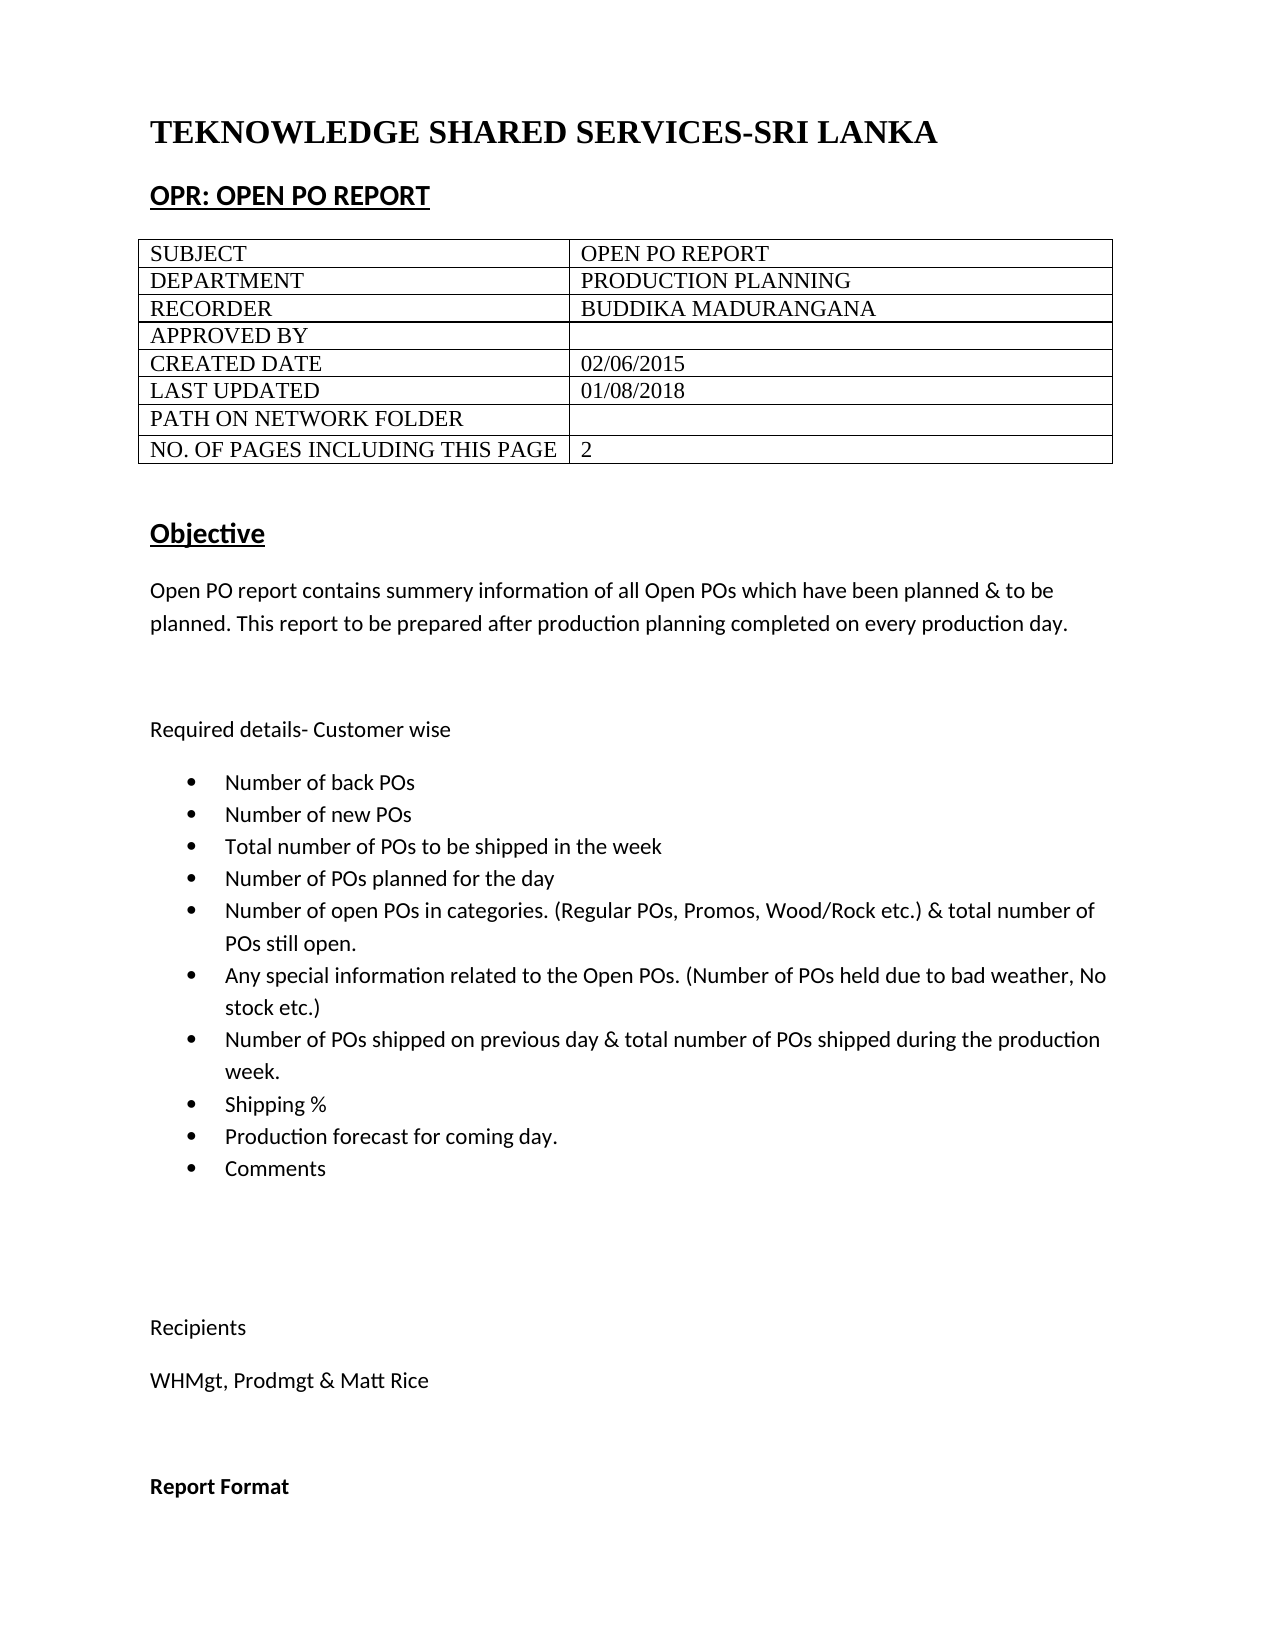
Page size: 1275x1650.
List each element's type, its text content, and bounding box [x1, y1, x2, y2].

text TEKNOWLEDGE SHARED SERVICES-SRI LANKA [150, 112, 1125, 151]
list Any special information related to the Open POs. (Number of POs held due to bad weather, No stock etc.) [187, 961, 1125, 1021]
list Comments [187, 1154, 1125, 1182]
table_cell 2 [570, 436, 1112, 463]
text Report Format [150, 1472, 1125, 1500]
table_cell [570, 405, 1112, 435]
text WHMgt, Prodmgt & Matt Rice [150, 1366, 1125, 1394]
table_cell PATH ON NETWORK FOLDER [139, 405, 569, 435]
text OPR: OPEN PO REPORT [150, 177, 1125, 213]
text Open PO report contains summery information of all Open POs which have been planned & to be planned. This report to be prepared after production planning completed on every production day. [150, 577, 1125, 637]
text Recipients [150, 1313, 1125, 1341]
list Number of POs planned for the day [187, 864, 1125, 892]
text Required details- Customer wise [150, 715, 1125, 743]
table_cell PRODUCTION PLANNING [570, 268, 1112, 294]
list Total number of POs to be shipped in the week [187, 832, 1125, 860]
table_cell RECORDER [139, 295, 569, 321]
table_cell DEPARTMENT [139, 268, 569, 294]
table_cell APPROVED BY [139, 323, 569, 349]
table_cell NO. OF PAGES INCLUDING THIS PAGE [139, 436, 569, 463]
table_header SUBJECT [139, 240, 569, 267]
table_cell BUDDIKA MADURANGANA [570, 295, 1112, 321]
table_cell CREATED DATE [139, 350, 569, 376]
list Number of new POs [187, 800, 1125, 828]
list Production forecast for coming day. [187, 1122, 1125, 1150]
table_cell LAST UPDATED [139, 377, 569, 403]
list Number of POs shipped on previous day & total number of POs shipped during the production week. [187, 1025, 1125, 1086]
table_header OPEN PO REPORT [570, 240, 1112, 267]
table_cell 02/06/2015 [570, 350, 1112, 376]
table_cell [570, 323, 1112, 349]
table_cell 01/08/2018 [570, 377, 1112, 403]
list Shipping % [187, 1090, 1125, 1118]
list Number of open POs in categories. (Regular POs, Promos, Wood/Rock etc.) & total number of POs still open. [187, 897, 1125, 957]
text Objective [150, 515, 1125, 550]
list Number of back POs [187, 768, 1125, 796]
